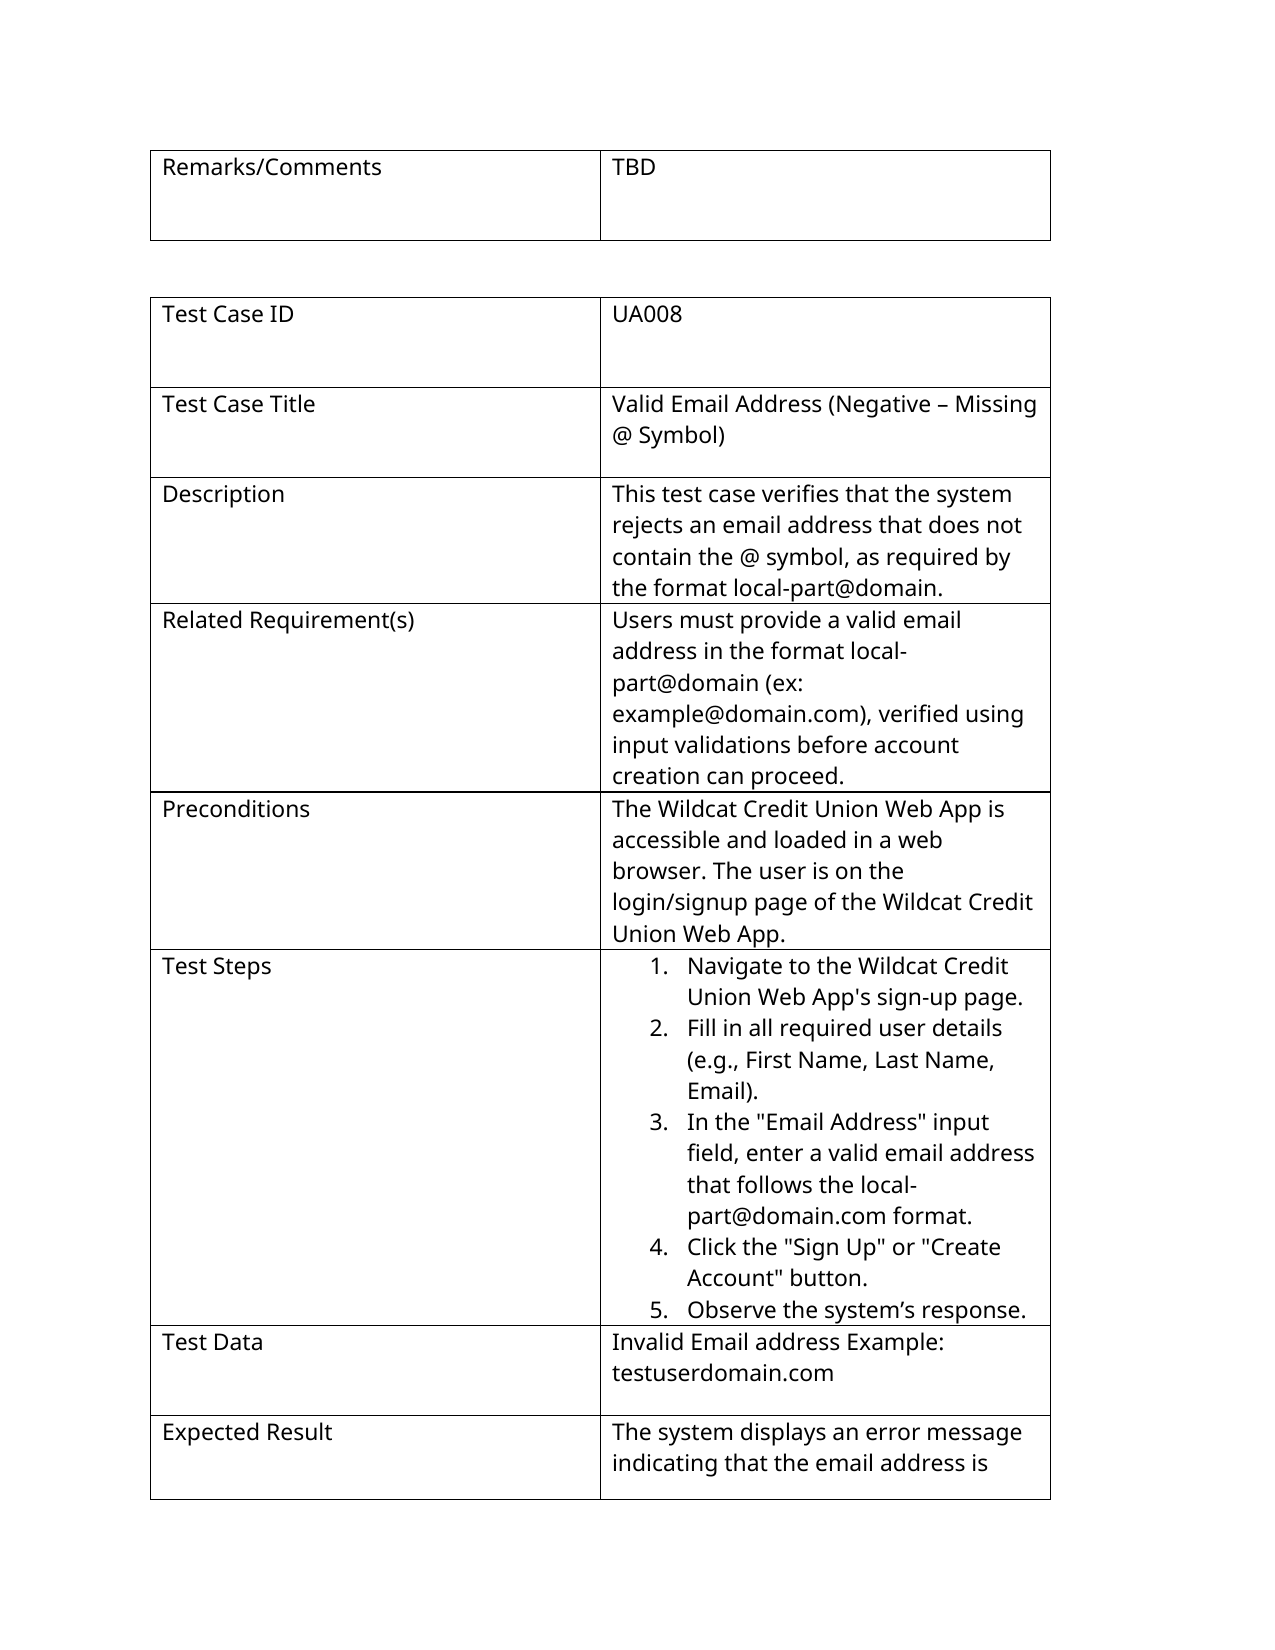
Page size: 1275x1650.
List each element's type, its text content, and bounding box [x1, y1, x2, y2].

table_cell Test Case Title [151, 388, 600, 477]
table_header UA008 [601, 298, 1050, 387]
table_header Test Case ID [151, 298, 600, 387]
table_cell Description [151, 478, 600, 603]
table_cell This test case verifies that the system rejects an email address that does not contain the @ symbol, as required by the format local-part@domain. [601, 478, 1050, 603]
table_cell Navigate to the Wildcat Credit Union Web App's sign-up page. Fill in all required user details (e.g., First Name, Last Name, Email). In the "Email Address" input field, enter a valid email address that follows the local-part@domain.com format. Click the "Sign Up" or "Create Account" button. Observe the system’s response. [601, 950, 1050, 1325]
table_cell Invalid Email address Example: testuserdomain.com [601, 1326, 1050, 1415]
table_cell Valid Email Address (Negative – Missing @ Symbol) [601, 388, 1050, 477]
table_cell Users must provide a valid email address in the format local-part@domain (ex: example@domain.com), verified using input validations before account creation can proceed. [601, 604, 1050, 791]
table_cell Preconditions [151, 793, 600, 949]
table_cell Test Steps [151, 950, 600, 1325]
table_cell Remarks/Comments [151, 151, 600, 240]
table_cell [601, 1416, 1050, 1499]
table_cell The Wildcat Credit Union Web App is accessible and loaded in a web browser. The user is on the login/signup page of the Wildcat Credit Union Web App. [601, 793, 1050, 949]
table_cell Expected Result [151, 1416, 600, 1499]
table_cell Related Requirement(s) [151, 604, 600, 791]
table_cell Test Data [151, 1326, 600, 1415]
table_cell TBD [601, 151, 1050, 240]
